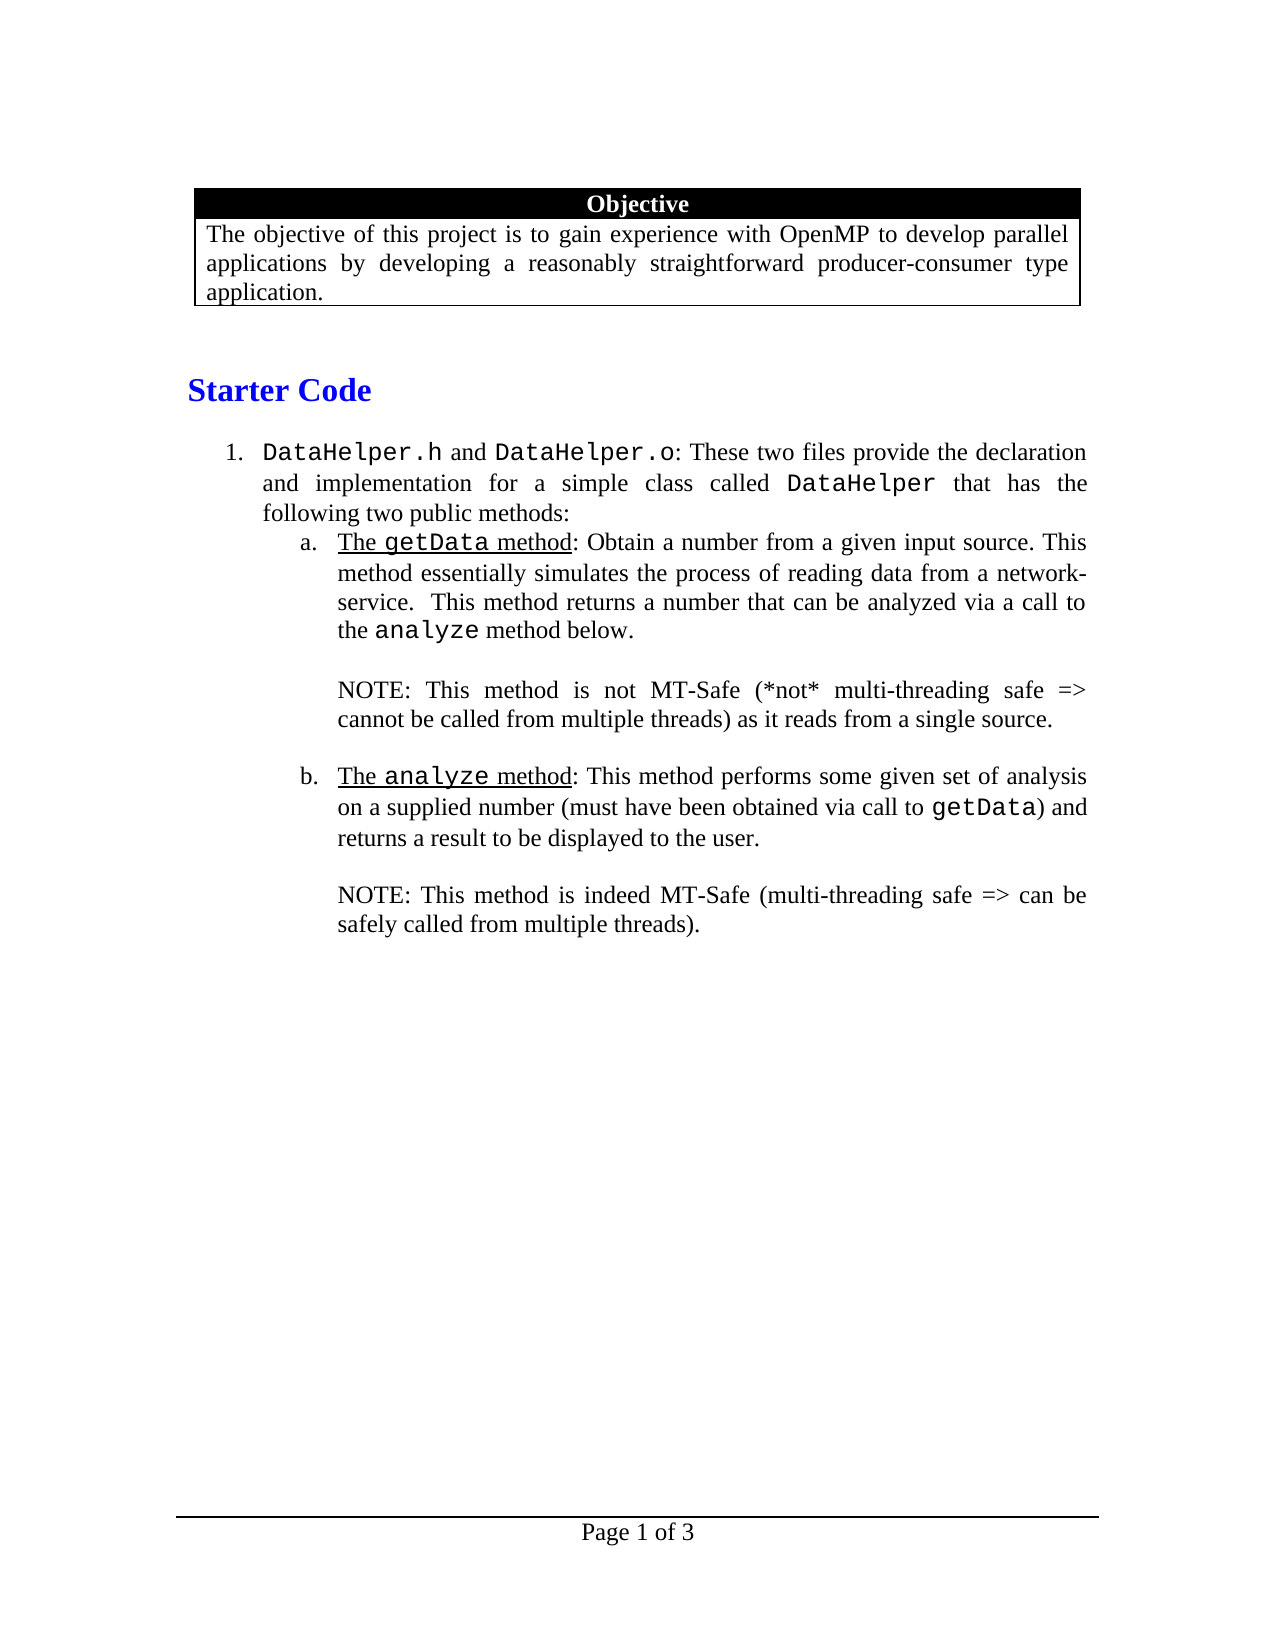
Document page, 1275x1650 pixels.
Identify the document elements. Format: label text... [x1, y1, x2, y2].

subtitle Starter Code [187, 370, 1087, 408]
table_cell The objective of this project is to gain experience with OpenMP to develop parallel applications by developing a reasonably straightforward producer-consumer type application. [196, 219, 1079, 305]
list NOTE: This method is not MT-Safe (*not* multi-threading safe => cannot be called from multiple threads) as it reads from a single source. [337, 675, 1087, 733]
list NOTE: This method is indeed MT-Safe (multi-threading safe => can be safely called from multiple threads). [337, 881, 1087, 938]
table_header Objective [196, 189, 1079, 218]
list The analyze method: This method performs some given set of analysis on a supplied number (must have been obtained via call to getData) and returns a result to be displayed to the user. [300, 761, 1087, 852]
list DataHelper.h and DataHelper.o: These two files provide the declaration and implementation for a simple class called DataHelper that has the following two public methods: [225, 437, 1087, 527]
list The getData method: Obtain a number from a given input source. This method essentially simulates the process of reading data from a network-service. This method returns a number that can be analyzed via a call to the analyze method below. [300, 527, 1087, 646]
